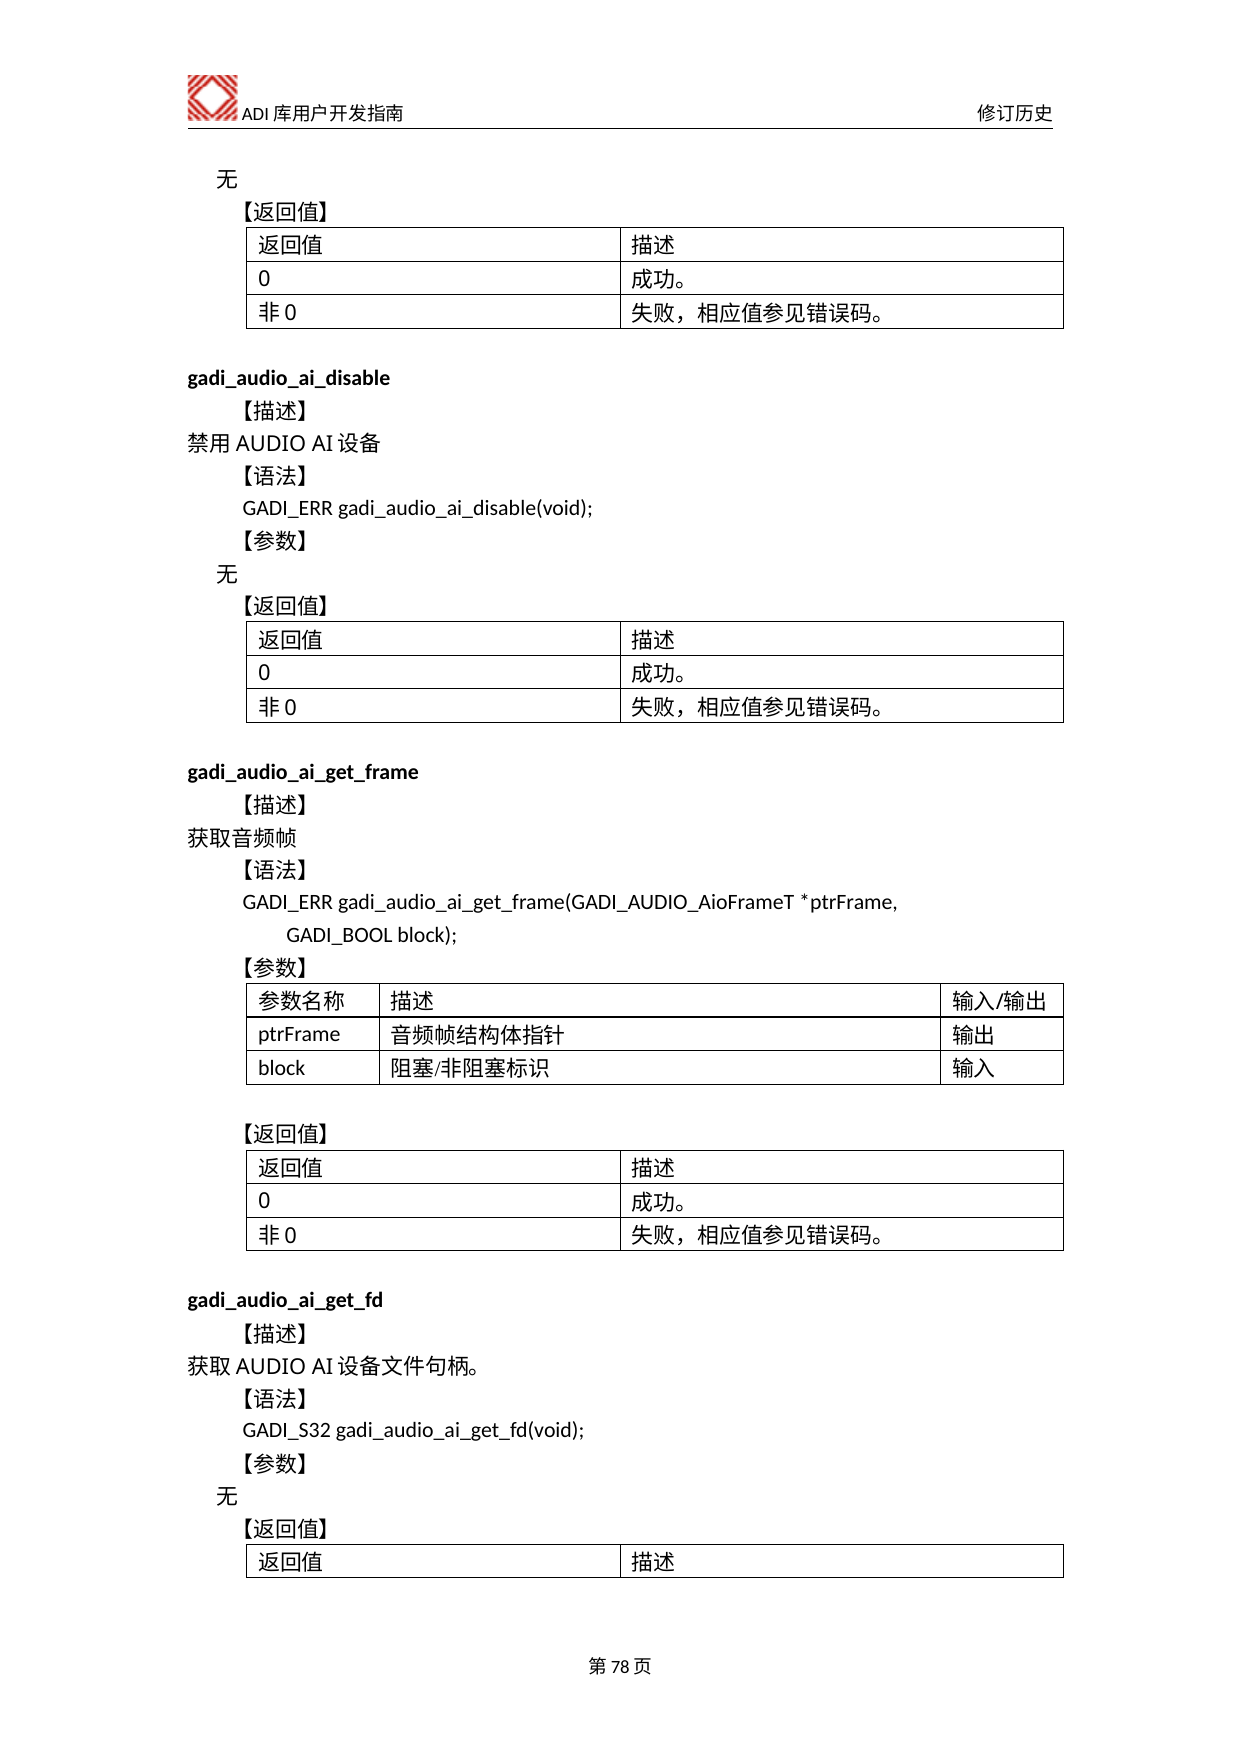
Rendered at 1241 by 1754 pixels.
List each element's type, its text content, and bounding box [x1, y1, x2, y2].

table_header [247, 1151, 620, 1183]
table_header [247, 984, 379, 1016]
text 【语法】 [187, 1381, 1053, 1414]
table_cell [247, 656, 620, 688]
text gadi_audio_ai_disable [187, 361, 1053, 394]
text 无 [187, 162, 1053, 194]
text GADI_ERR gadi_audio_ai_disable(void); [231, 491, 1053, 524]
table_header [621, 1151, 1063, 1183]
text GADI_BOOL block); [187, 918, 1053, 950]
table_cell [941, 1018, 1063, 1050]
text 【参数】 [187, 524, 1053, 556]
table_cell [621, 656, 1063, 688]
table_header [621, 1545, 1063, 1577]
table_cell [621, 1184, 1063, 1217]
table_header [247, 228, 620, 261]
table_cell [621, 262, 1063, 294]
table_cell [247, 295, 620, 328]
text 【参数】 [187, 1446, 1053, 1479]
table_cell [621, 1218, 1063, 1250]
text 获取AUDIO AI设备文件句柄。 [187, 1349, 1053, 1381]
text 【返回值】 [187, 589, 1053, 621]
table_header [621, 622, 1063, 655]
text 【返回值】 [187, 1117, 1053, 1149]
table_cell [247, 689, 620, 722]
text 【语法】 [187, 853, 1053, 885]
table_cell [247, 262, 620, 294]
text GADI_S32 gadi_audio_ai_get_fd(void); [187, 1414, 1053, 1446]
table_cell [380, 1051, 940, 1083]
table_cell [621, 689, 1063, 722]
text 【参数】 [187, 950, 1053, 983]
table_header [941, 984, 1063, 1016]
text gadi_audio_ai_get_fd [187, 1284, 1053, 1316]
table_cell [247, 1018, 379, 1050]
text 无 [187, 556, 1053, 589]
text 无 [187, 1479, 1053, 1511]
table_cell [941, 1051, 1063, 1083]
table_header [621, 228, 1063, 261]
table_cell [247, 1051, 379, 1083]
text 【语法】 [187, 459, 1053, 491]
text 【描述】 [187, 1316, 1053, 1349]
text 【返回值】 [187, 194, 1053, 227]
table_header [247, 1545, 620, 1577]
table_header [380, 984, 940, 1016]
text 禁用AUDIO AI设备 [187, 426, 1053, 459]
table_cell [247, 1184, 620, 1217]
text 获取音频帧 [187, 820, 1053, 853]
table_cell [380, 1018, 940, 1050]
text 【描述】 [187, 788, 1053, 820]
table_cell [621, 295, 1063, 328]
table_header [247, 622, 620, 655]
text GADI_ERR gadi_audio_ai_get_frame(GADI_AUDIO_AioFrameT *ptrFrame, [231, 885, 1053, 918]
picture [187, 75, 238, 121]
text 【返回值】 [187, 1511, 1053, 1544]
text 【描述】 [187, 394, 1053, 426]
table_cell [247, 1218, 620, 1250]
text gadi_audio_ai_get_frame [187, 755, 1053, 788]
